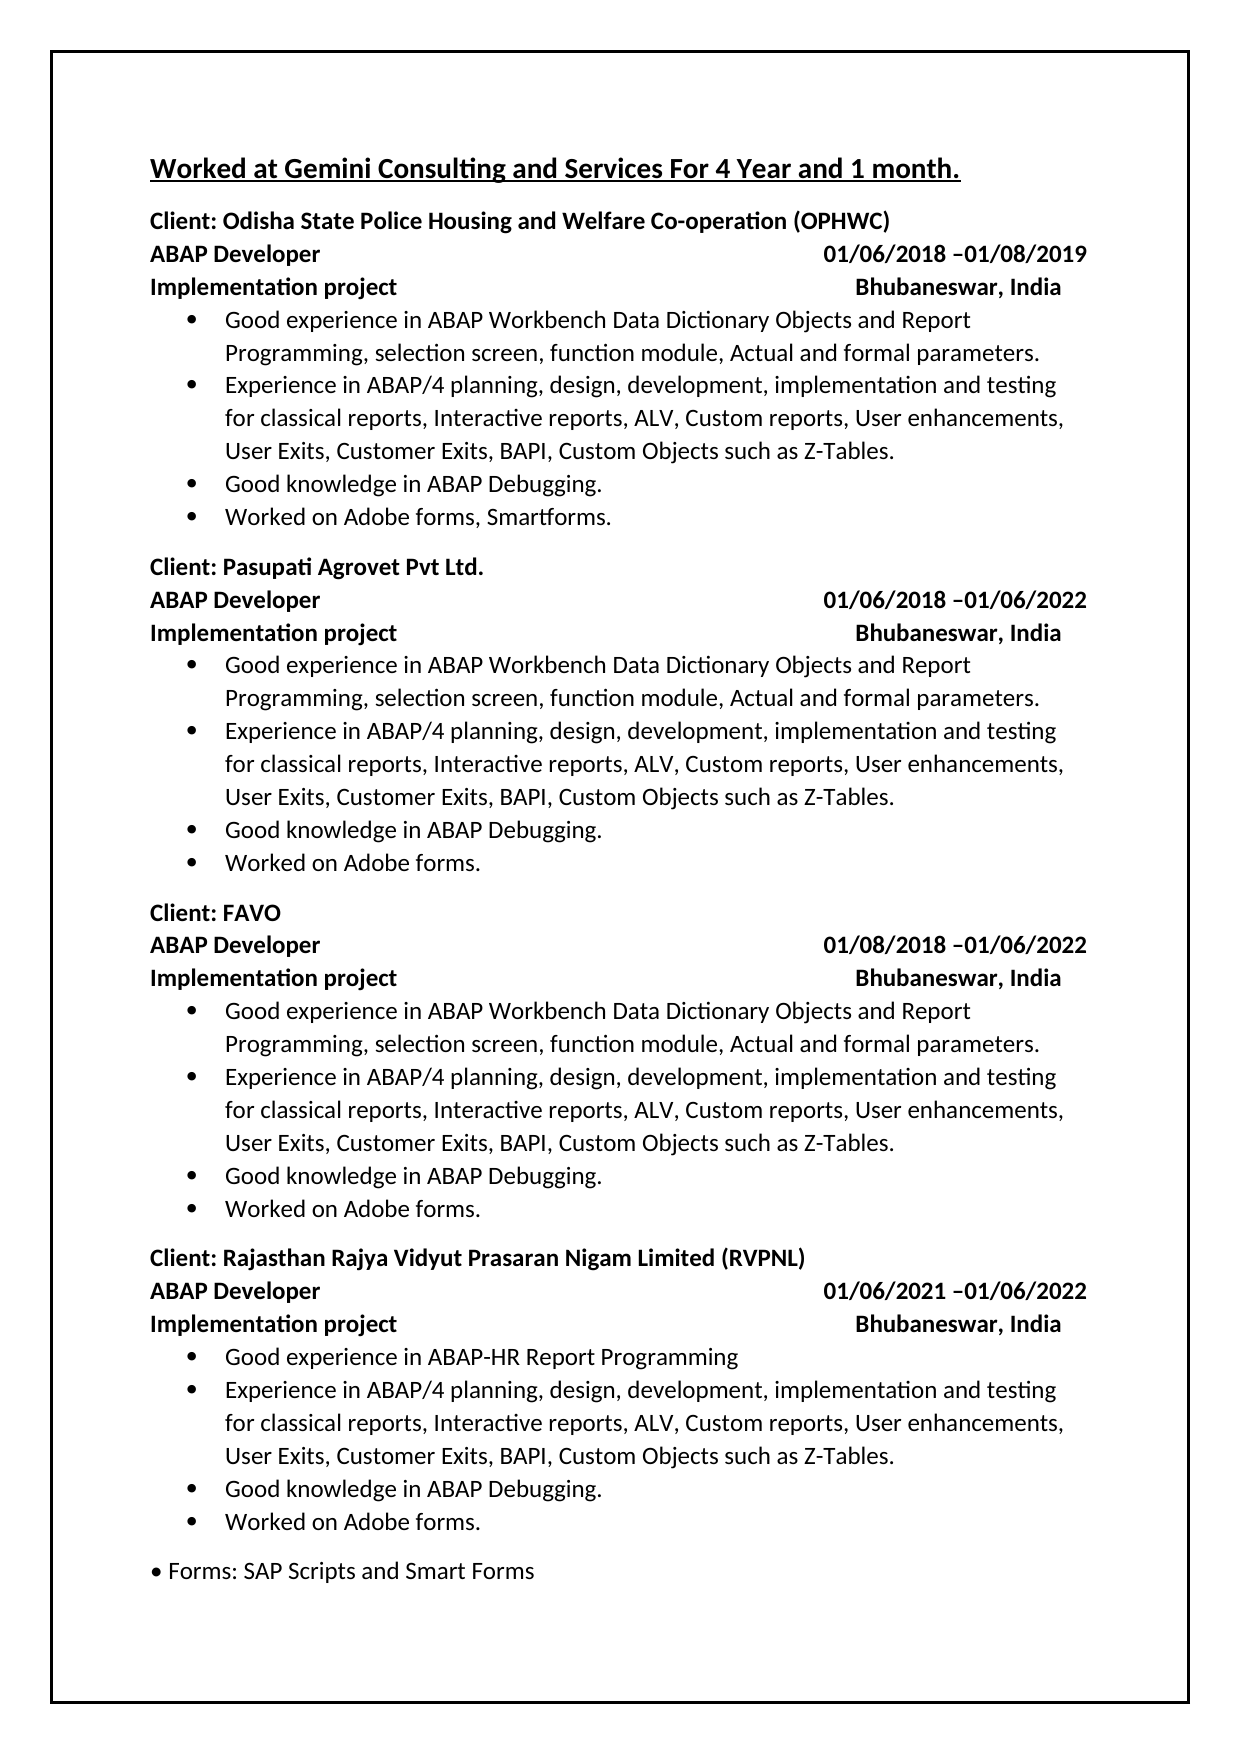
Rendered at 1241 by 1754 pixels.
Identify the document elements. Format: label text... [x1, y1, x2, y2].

text Implementation project Bhubaneswar, India [150, 963, 1090, 993]
text Client: Rajasthan Rajya Vidyut Prasaran Nigam Limited (RVPNL) [150, 1243, 1090, 1273]
text Implementation project Bhubaneswar, India [150, 1308, 1090, 1339]
text Client: Pasupati Agrovet Pvt Ltd. [150, 551, 1090, 581]
list Good experience in ABAP Workbench Data Dictionary Objects and Report Programming, selection screen, function module, Actual and formal parameters. [187, 304, 1090, 367]
text ABAP Developer 01/06/2018 –01/06/2022 [150, 584, 1090, 614]
text ABAP Developer 01/06/2021 –01/06/2022 [150, 1276, 1090, 1306]
list Good knowledge in ABAP Debugging. [187, 468, 1090, 499]
text Worked at Gemini Consulting and Services For 4 Year and 1 month. [150, 150, 1090, 186]
text • Forms: SAP Scripts and Smart Forms [150, 1556, 1090, 1586]
list Good knowledge in ABAP Debugging. [187, 1473, 1090, 1503]
list Good experience in ABAP Workbench Data Dictionary Objects and Report Programming, selection screen, function module, Actual and formal parameters. [187, 996, 1090, 1059]
text Implementation project Bhubaneswar, India [150, 271, 1090, 301]
text Implementation project Bhubaneswar, India [150, 617, 1090, 647]
list Worked on Adobe forms. [187, 1193, 1090, 1223]
list Worked on Adobe forms. [187, 1506, 1090, 1536]
list Worked on Adobe forms. [187, 847, 1090, 878]
list Experience in ABAP/4 planning, design, development, implementation and testing for classical reports, Interactive reports, ALV, Custom reports, User enhancements, User Exits, Customer Exits, BAPI, Custom Objects such as Z-Tables. [187, 370, 1090, 466]
list Experience in ABAP/4 planning, design, development, implementation and testing for classical reports, Interactive reports, ALV, Custom reports, User enhancements, User Exits, Customer Exits, BAPI, Custom Objects such as Z-Tables. [187, 1061, 1090, 1158]
list Good experience in ABAP Workbench Data Dictionary Objects and Report Programming, selection screen, function module, Actual and formal parameters. [187, 650, 1090, 713]
list Good experience in ABAP-HR Report Programming [187, 1341, 1090, 1372]
list Experience in ABAP/4 planning, design, development, implementation and testing for classical reports, Interactive reports, ALV, Custom reports, User enhancements, User Exits, Customer Exits, BAPI, Custom Objects such as Z-Tables. [187, 1374, 1090, 1471]
text ABAP Developer 01/06/2018 –01/08/2019 [150, 238, 1090, 268]
text ABAP Developer 01/08/2018 –01/06/2022 [150, 930, 1090, 960]
list Good knowledge in ABAP Debugging. [187, 814, 1090, 845]
text Client: FAVO [150, 897, 1090, 927]
list Experience in ABAP/4 planning, design, development, implementation and testing for classical reports, Interactive reports, ALV, Custom reports, User enhancements, User Exits, Customer Exits, BAPI, Custom Objects such as Z-Tables. [187, 716, 1090, 812]
list Worked on Adobe forms, Smartforms. [187, 501, 1090, 532]
text Client: Odisha State Police Housing and Welfare Co-operation (OPHWC) [150, 205, 1090, 236]
list Good knowledge in ABAP Debugging. [187, 1160, 1090, 1191]
